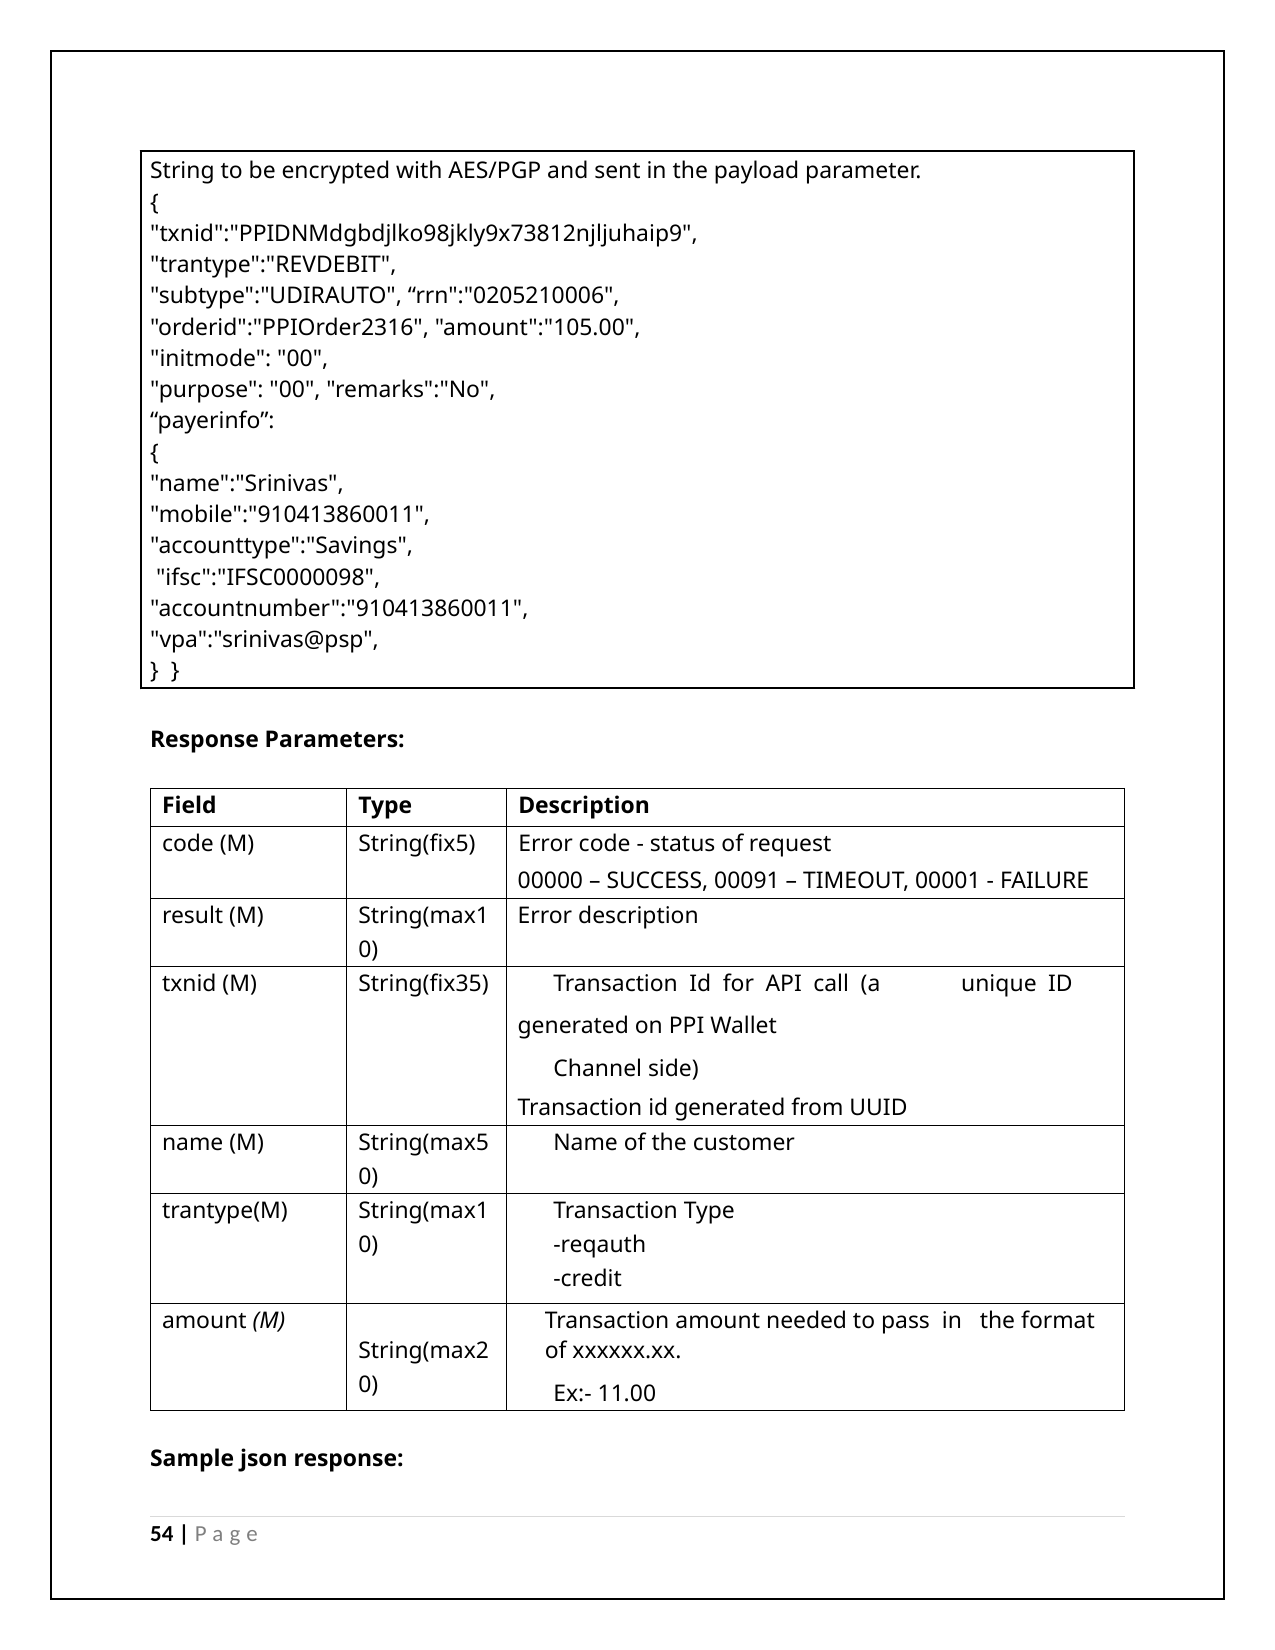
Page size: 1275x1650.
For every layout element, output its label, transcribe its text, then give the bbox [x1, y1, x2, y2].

text { [150, 435, 1125, 467]
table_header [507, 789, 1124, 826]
text "purpose": "00", "remarks":"No", [150, 373, 1125, 404]
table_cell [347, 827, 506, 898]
text "subtype":"UDIRAUTO", “rrn":"0205210006", [150, 279, 1125, 310]
text "ifsc":"IFSC0000098", [150, 560, 1125, 592]
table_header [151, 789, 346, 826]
text "accounttype":"Savings", [150, 529, 1125, 560]
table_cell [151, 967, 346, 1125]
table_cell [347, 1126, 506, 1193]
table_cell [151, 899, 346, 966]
text "trantype":"REVDEBIT", [150, 248, 1125, 279]
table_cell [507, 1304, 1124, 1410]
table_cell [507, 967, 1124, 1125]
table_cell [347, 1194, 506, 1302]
text Sample json response: [150, 1442, 1125, 1473]
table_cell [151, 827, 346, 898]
text String to be encrypted with AES/PGP and sent in the payload parameter. [142, 152, 1133, 185]
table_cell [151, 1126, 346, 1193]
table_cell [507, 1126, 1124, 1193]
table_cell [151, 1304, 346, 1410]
text "initmode": "00", [150, 342, 1125, 373]
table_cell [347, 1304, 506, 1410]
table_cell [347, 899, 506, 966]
text "accountnumber":"910413860011", [150, 592, 1125, 623]
text { [150, 185, 1125, 217]
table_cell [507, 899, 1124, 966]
text Response Parameters: [150, 723, 1125, 755]
text "vpa":"srinivas@psp", [150, 623, 1125, 650]
text "orderid":"PPIOrder2316", "amount":"105.00", [150, 310, 1125, 342]
text "mobile":"910413860011", [150, 498, 1125, 529]
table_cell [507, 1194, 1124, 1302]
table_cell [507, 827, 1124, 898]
text “payerinfo”: [150, 404, 1125, 435]
text "txnid":"PPIDNMdgbdjlko98jkly9x73812njljuhaip9", [150, 217, 1125, 248]
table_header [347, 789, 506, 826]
text } } [142, 650, 1133, 687]
text "name":"Srinivas", [150, 467, 1125, 498]
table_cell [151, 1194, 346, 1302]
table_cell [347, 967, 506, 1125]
